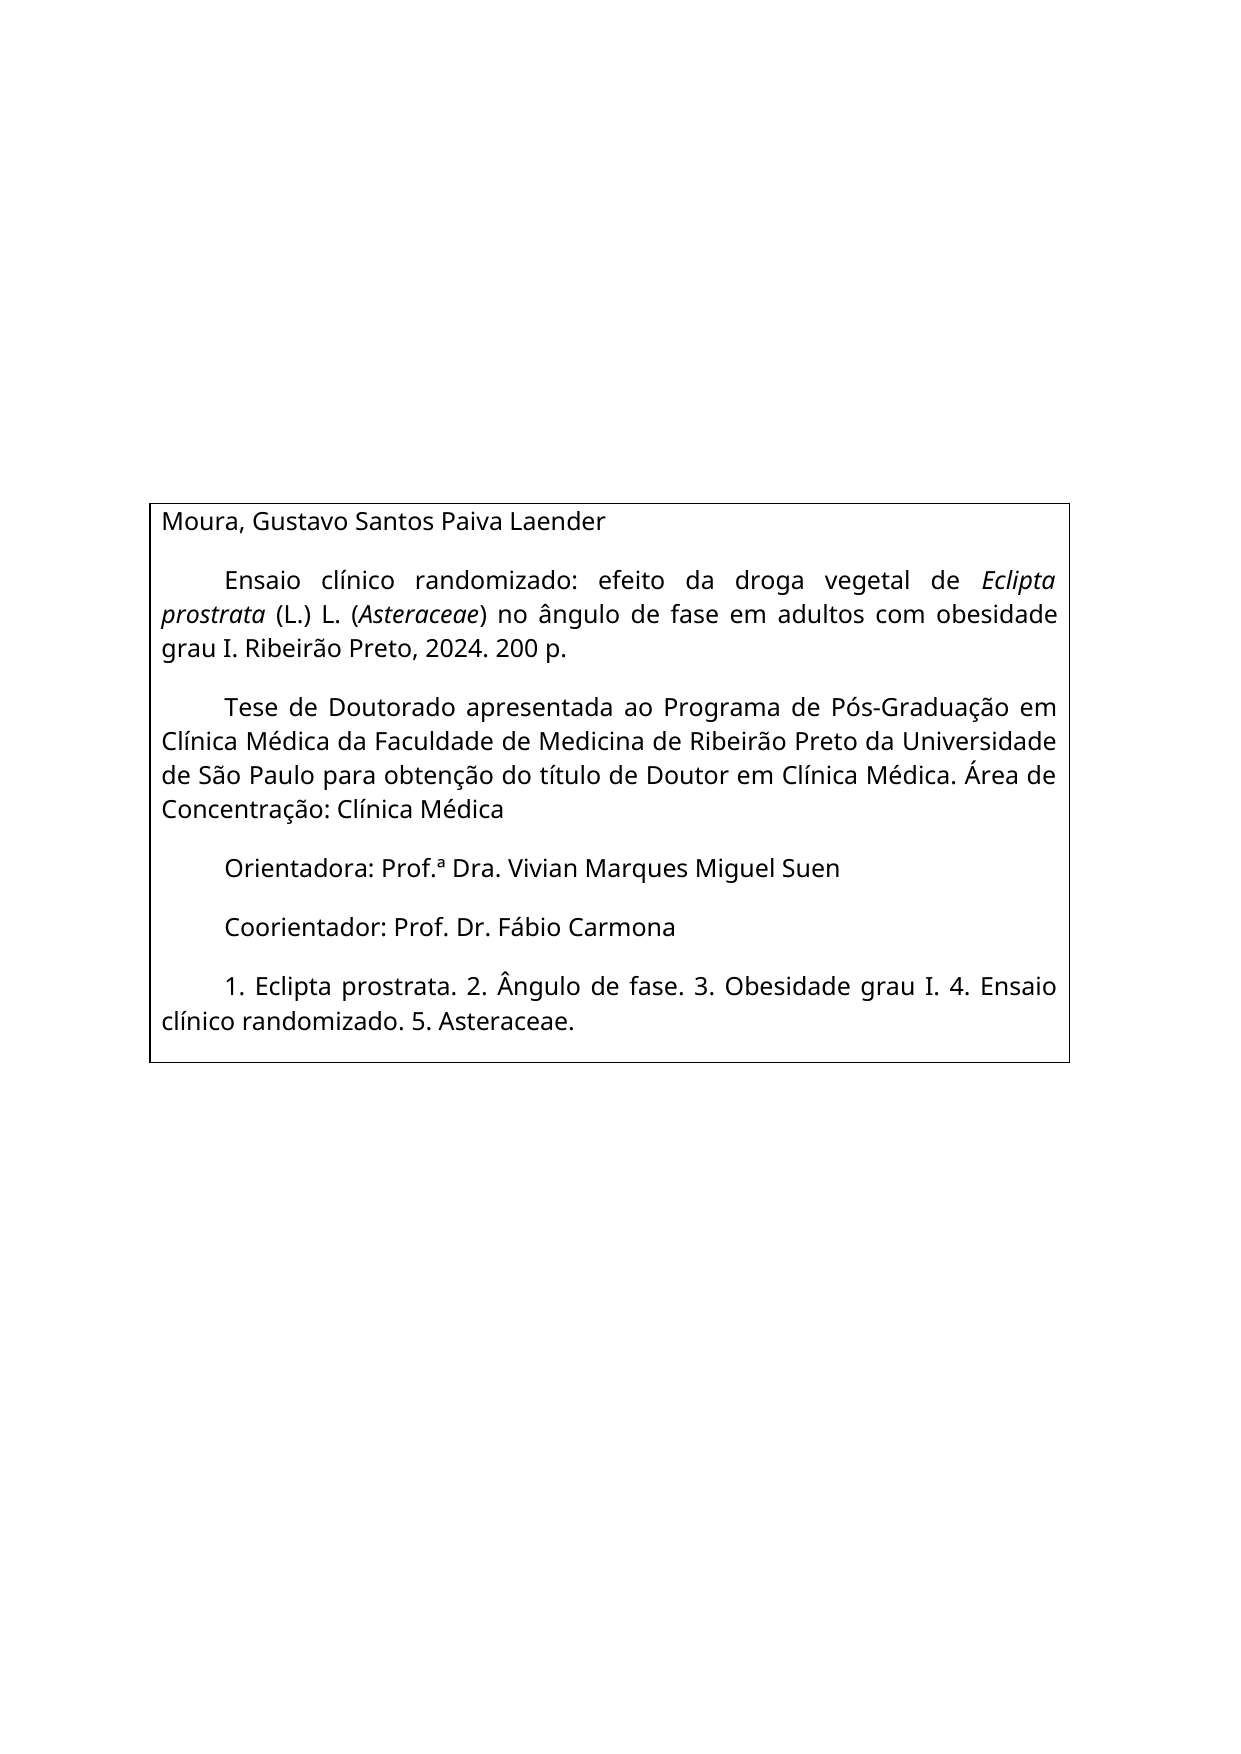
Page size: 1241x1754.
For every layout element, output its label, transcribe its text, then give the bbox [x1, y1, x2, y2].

table_header Moura, Gustavo Santos Paiva Laender Ensaio clínico randomizado: efeito da droga vegetal de Eclipta prostrata (L.) L. (Asteraceae) no ângulo de fase em adultos com obesidade grau I. Ribeirão Preto, 2024. 200 p. Tese de Doutorado apresentada ao Programa de Pós-Graduação em Clínica Médica da Faculdade de Medicina de Ribeirão Preto da Universidade de São Paulo para obtenção do título de Doutor em Clínica Médica. Área de Concentração: Clínica Médica Orientadora: Prof.ª Dra. Vivian Marques Miguel Suen Coorientador: Prof. Dr. Fábio Carmona 1. Eclipta prostrata. 2. Ângulo de fase. 3. Obesidade grau I. 4. Ensaio clínico randomizado. 5. Asteraceae. [151, 504, 1069, 1062]
